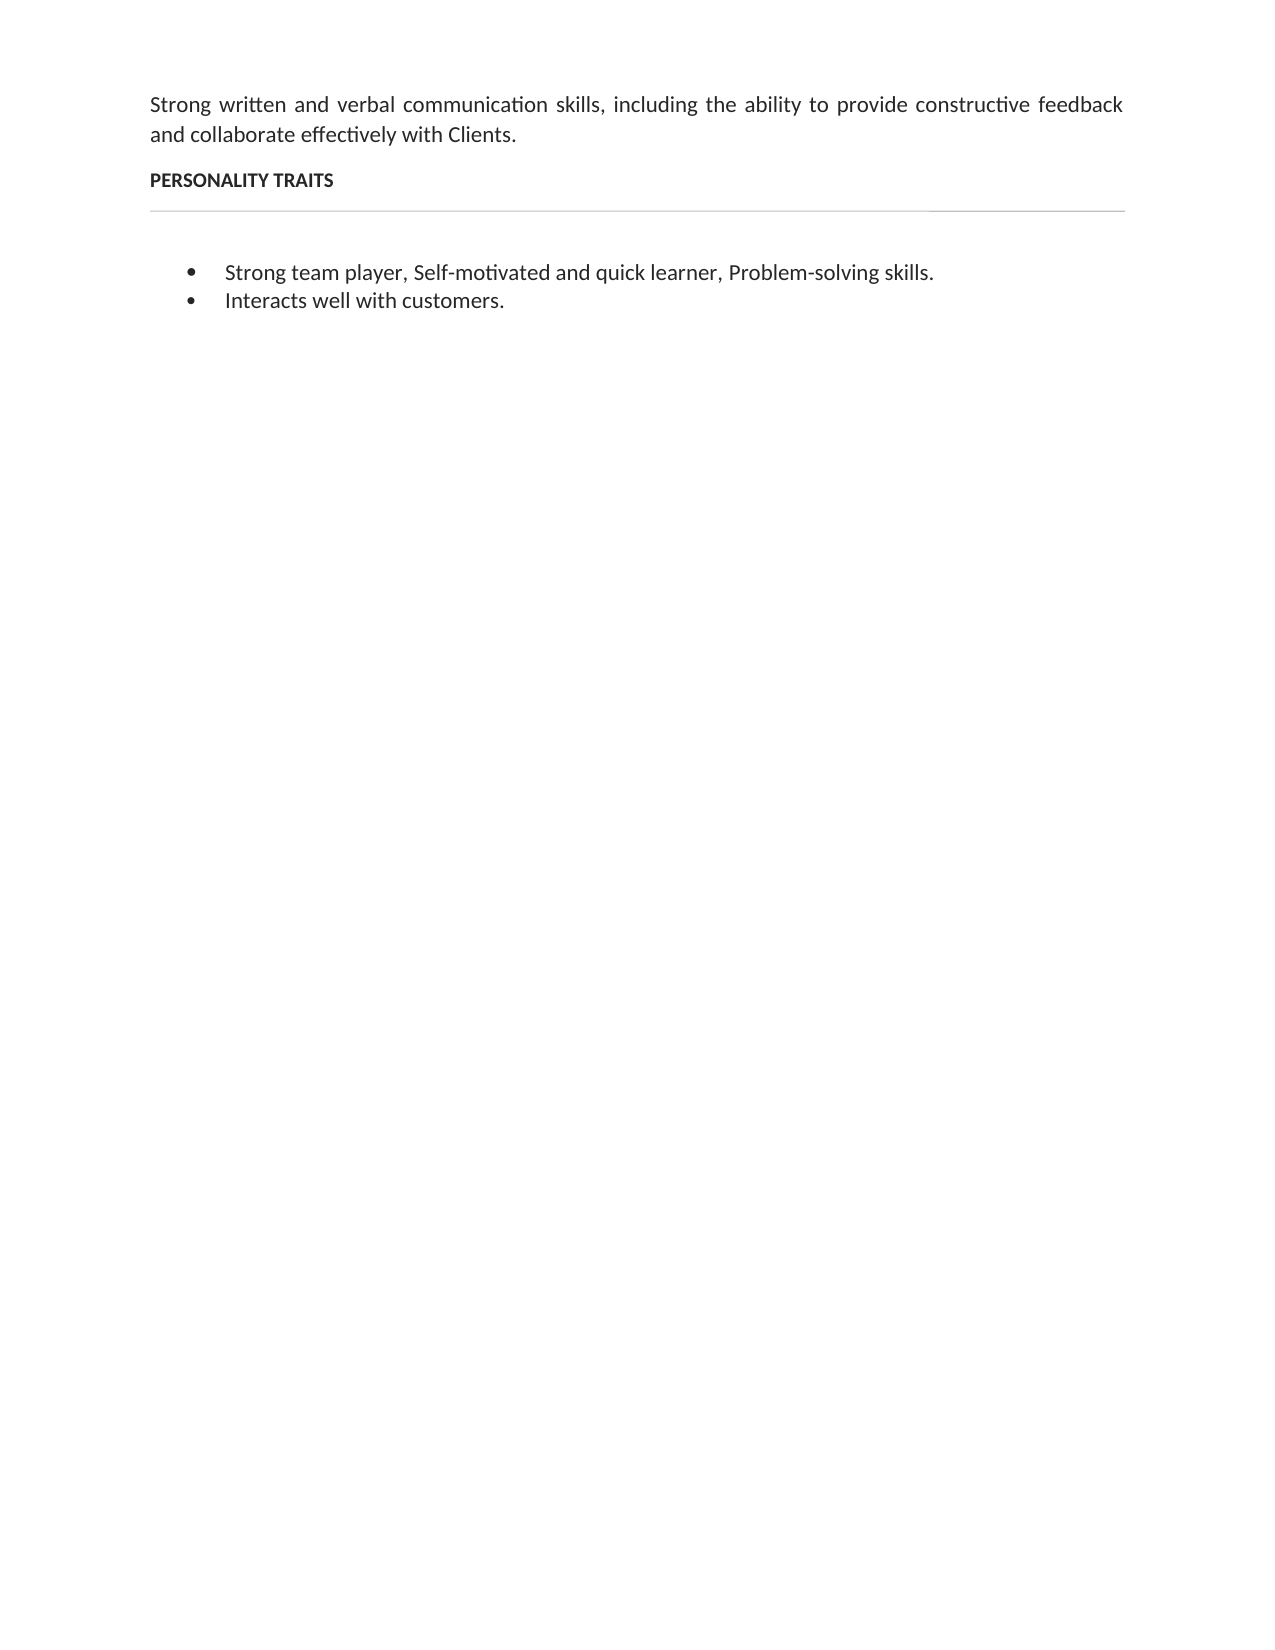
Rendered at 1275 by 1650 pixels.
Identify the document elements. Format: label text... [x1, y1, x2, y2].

text PERSONALITY TRAITS [150, 167, 1125, 192]
list Interacts well with customers. [187, 286, 1125, 314]
text Strong written and verbal communication skills, including the ability to provide constructive feedback and collaborate effectively with Clients. [150, 90, 1125, 148]
list Strong team player, Self-motivated and quick learner, Problem-solving skills. [187, 258, 1125, 286]
